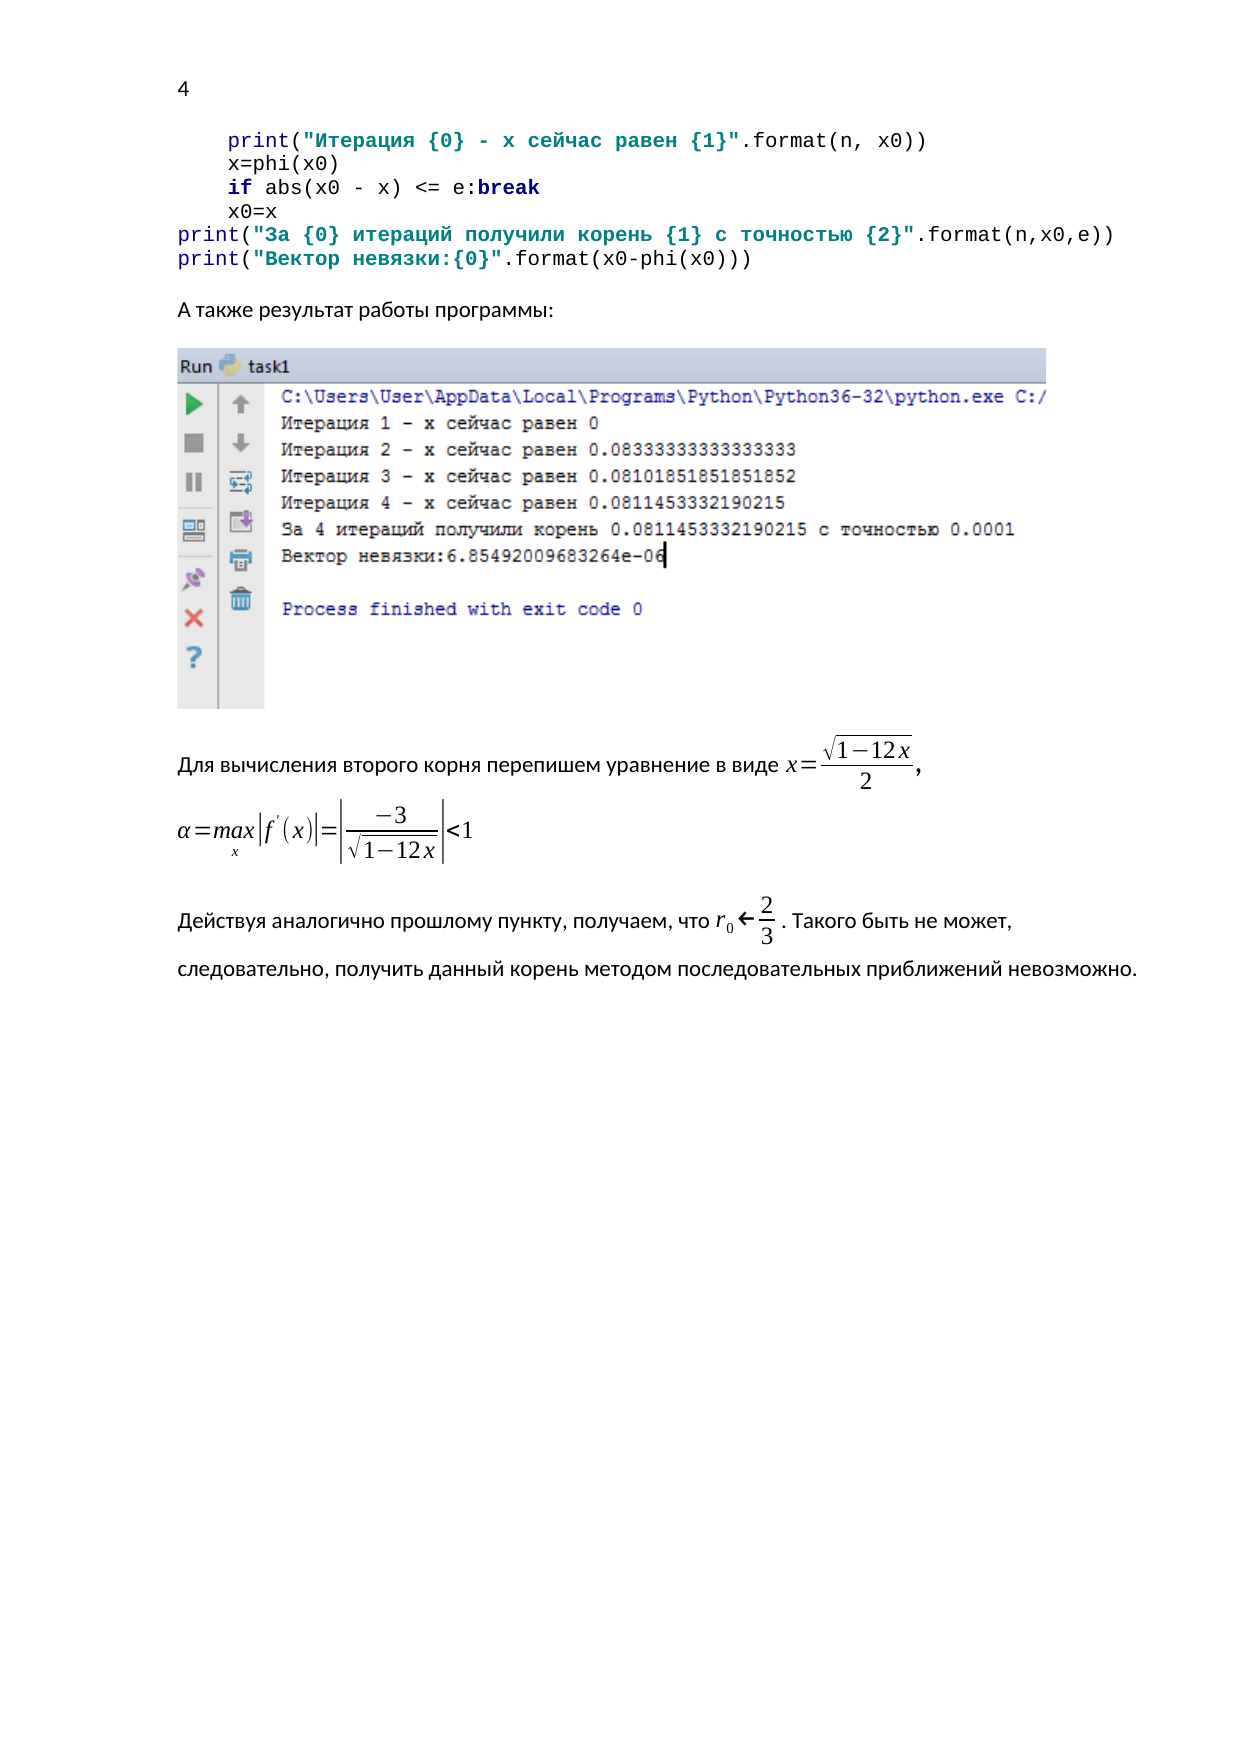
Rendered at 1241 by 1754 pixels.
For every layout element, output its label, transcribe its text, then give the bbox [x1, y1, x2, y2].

text Для вычисления второго корня перепишем уравнение в виде , [177, 734, 1152, 866]
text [177, 130, 1152, 272]
text А также результат работы программы: [177, 295, 1152, 323]
picture [177, 348, 1047, 709]
text Действуя аналогично прошлому пункту, получаем, что . Такого быть не может, следовательно, получить данный корень методом последовательных приближений невозможно. [177, 891, 1152, 982]
